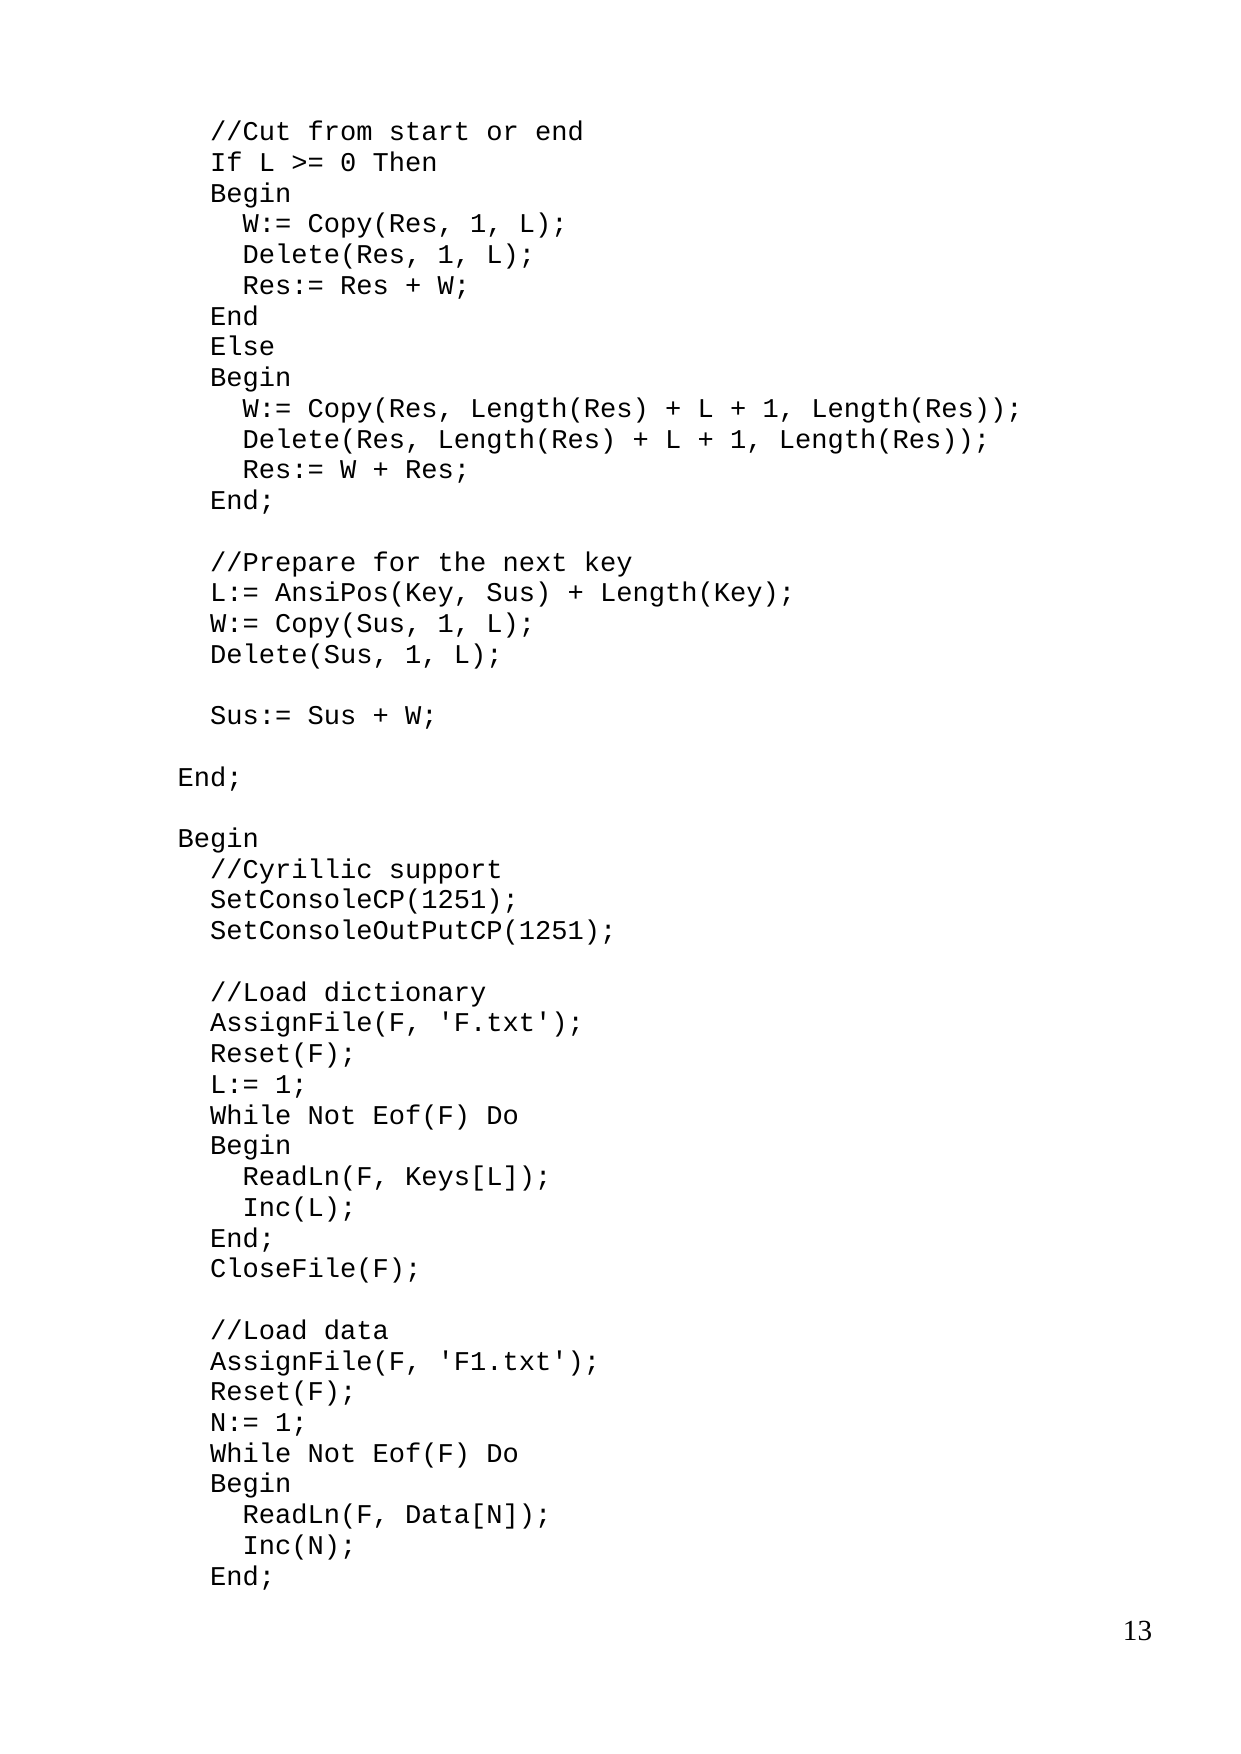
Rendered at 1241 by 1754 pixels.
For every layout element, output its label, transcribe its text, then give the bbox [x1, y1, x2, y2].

text W:= Copy(Res, 1, L); [177, 210, 1152, 241]
text Delete(Res, 1, L); [177, 241, 1152, 272]
text ReadLn(F, Keys[L]); [177, 1163, 1152, 1194]
text AssignFile(F, 'F1.txt'); [177, 1347, 1152, 1378]
text CloseFile(F); [177, 1255, 1152, 1286]
text Res:= Res + W; [177, 272, 1152, 302]
text End; [177, 1562, 1152, 1593]
text Inc(N); [177, 1532, 1152, 1562]
text Res:= W + Res; [177, 456, 1152, 487]
text Inc(L); [177, 1194, 1152, 1224]
text While Not Eof(F) Do [177, 1439, 1152, 1470]
text If L >= 0 Then [177, 149, 1152, 179]
text //Load data [177, 1317, 1152, 1347]
text //Prepare for the next key [177, 548, 1152, 579]
text Begin [177, 825, 1152, 856]
text Begin [177, 364, 1152, 395]
text L:= 1; [177, 1071, 1152, 1101]
text //Load dictionary [177, 978, 1152, 1009]
text SetConsoleCP(1251); [177, 886, 1152, 917]
text Begin [177, 1470, 1152, 1501]
text Reset(F); [177, 1378, 1152, 1409]
text End; [177, 763, 1152, 794]
text Begin [177, 1132, 1152, 1163]
text Delete(Res, Length(Res) + L + 1, Length(Res)); [177, 425, 1152, 456]
text SetConsoleOutPutCP(1251); [177, 917, 1152, 948]
text ReadLn(F, Data[N]); [177, 1501, 1152, 1532]
text Delete(Sus, 1, L); [177, 641, 1152, 671]
text //Cyrillic support [177, 856, 1152, 886]
text While Not Eof(F) Do [177, 1101, 1152, 1132]
text N:= 1; [177, 1409, 1152, 1439]
text W:= Copy(Res, Length(Res) + L + 1, Length(Res)); [177, 395, 1152, 425]
text L:= AnsiPos(Key, Sus) + Length(Key); [177, 579, 1152, 610]
text Reset(F); [177, 1040, 1152, 1071]
text AssignFile(F, 'F.txt'); [177, 1009, 1152, 1040]
text End [177, 302, 1152, 333]
text End; [177, 487, 1152, 518]
text W:= Copy(Sus, 1, L); [177, 610, 1152, 641]
text Sus:= Sus + W; [177, 702, 1152, 733]
text Else [177, 333, 1152, 364]
text End; [177, 1224, 1152, 1255]
text Begin [177, 179, 1152, 210]
text //Cut from start or end [177, 118, 1152, 149]
